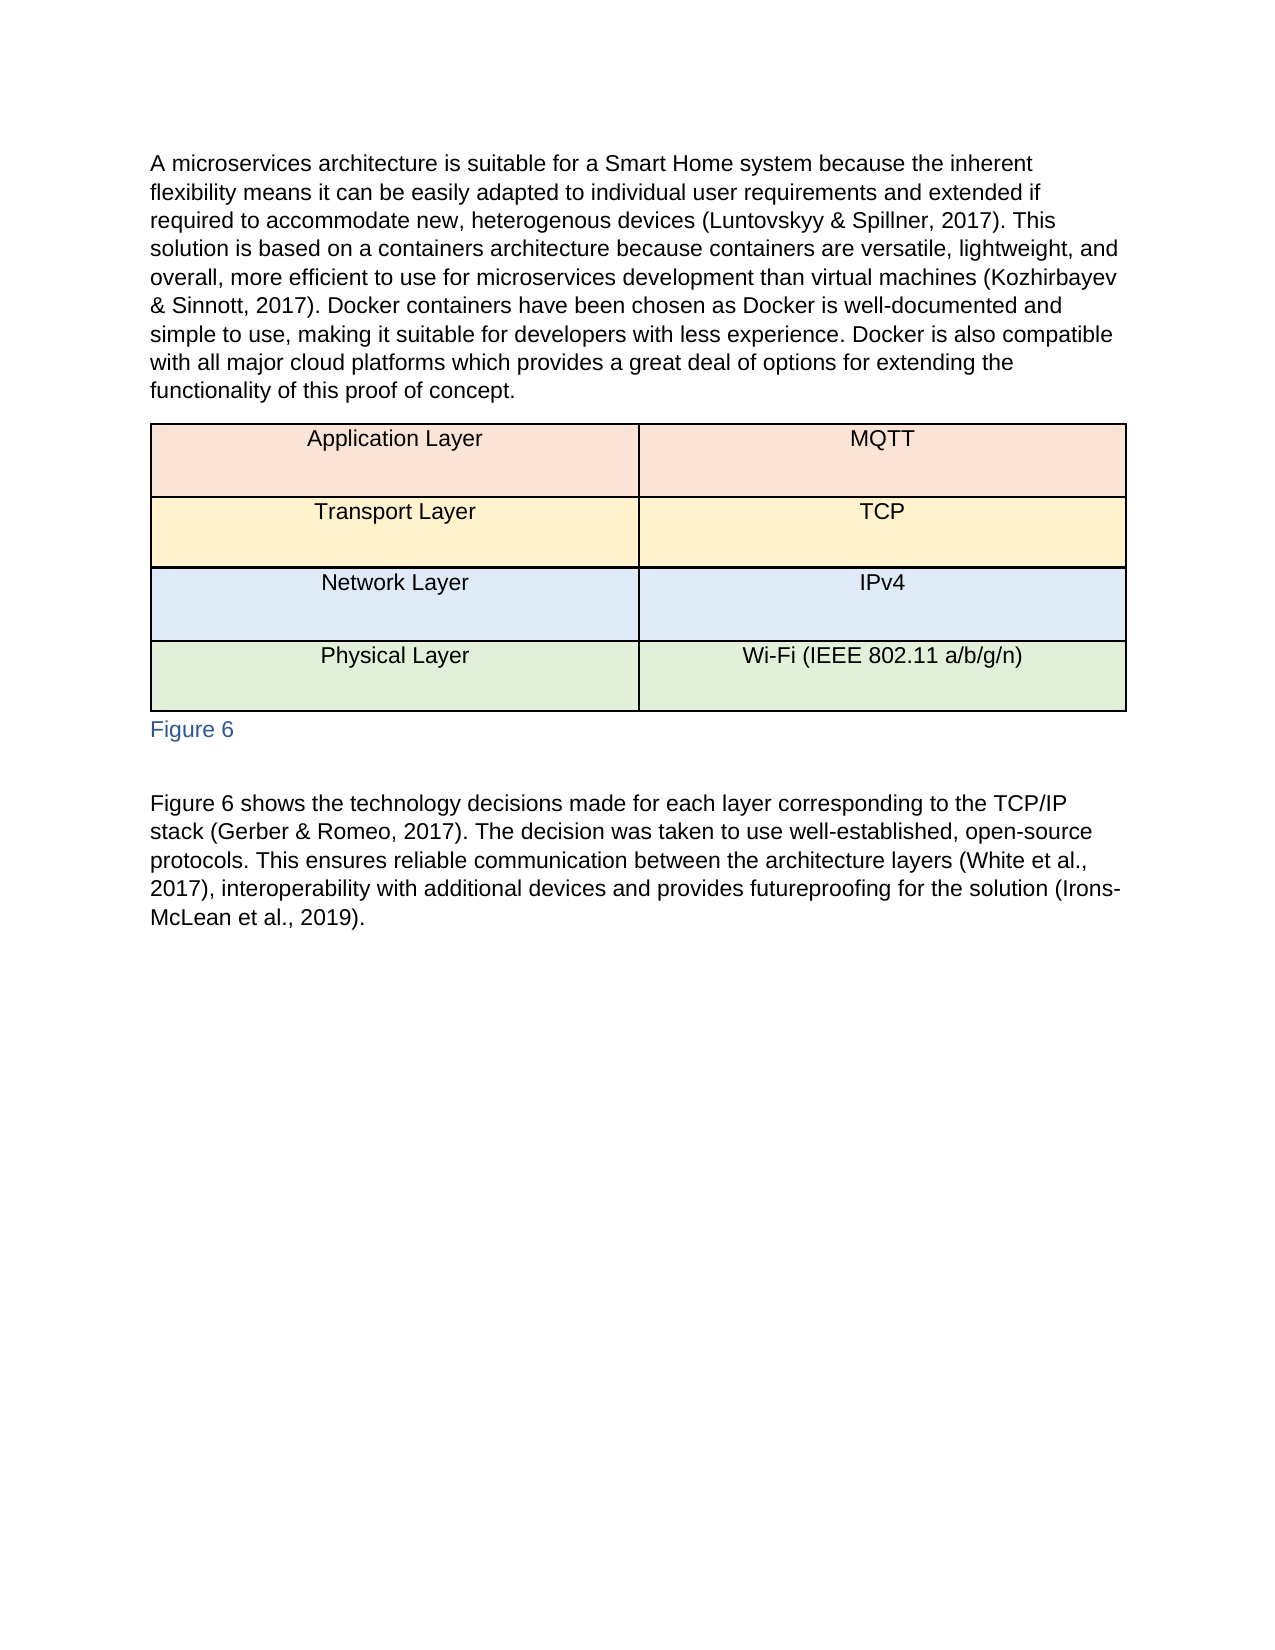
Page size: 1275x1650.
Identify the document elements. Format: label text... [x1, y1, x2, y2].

subtitle Figure 6 [150, 716, 1125, 743]
table_cell TCP [640, 498, 1125, 566]
text A microservices architecture is suitable for a Smart Home system because the inherent flexibility means it can be easily adapted to individual user requirements and extended if required to accommodate new, heterogenous devices (Luntovskyy & Spillner, 2017). This solution is based on a containers architecture because containers are versatile, lightweight, and overall, more efficient to use for microservices development than virtual machines (Kozhirbayev & Sinnott, 2017). Docker containers have been chosen as Docker is well-documented and simple to use, making it suitable for developers with less experience. Docker is also compatible with all major cloud platforms which provides a great deal of options for extending the functionality of this proof of concept. [150, 150, 1125, 404]
table_header MQTT [640, 425, 1125, 496]
table_cell Transport Layer [152, 498, 638, 566]
text Figure 6 shows the technology decisions made for each layer corresponding to the TCP/IP stack (Gerber & Romeo, 2017). The decision was taken to use well-established, open-source protocols. This ensures reliable communication between the architecture layers (White et al., 2017), interoperability with additional devices and provides futureproofing for the solution (Irons-McLean et al., 2019). [150, 790, 1125, 930]
table_cell Physical Layer [152, 642, 638, 710]
table_cell Network Layer [152, 569, 638, 640]
table_header Application Layer [152, 425, 638, 496]
table_cell Wi-Fi (IEEE 802.11 a/b/g/n) [640, 642, 1125, 710]
table_cell IPv4 [640, 569, 1125, 640]
